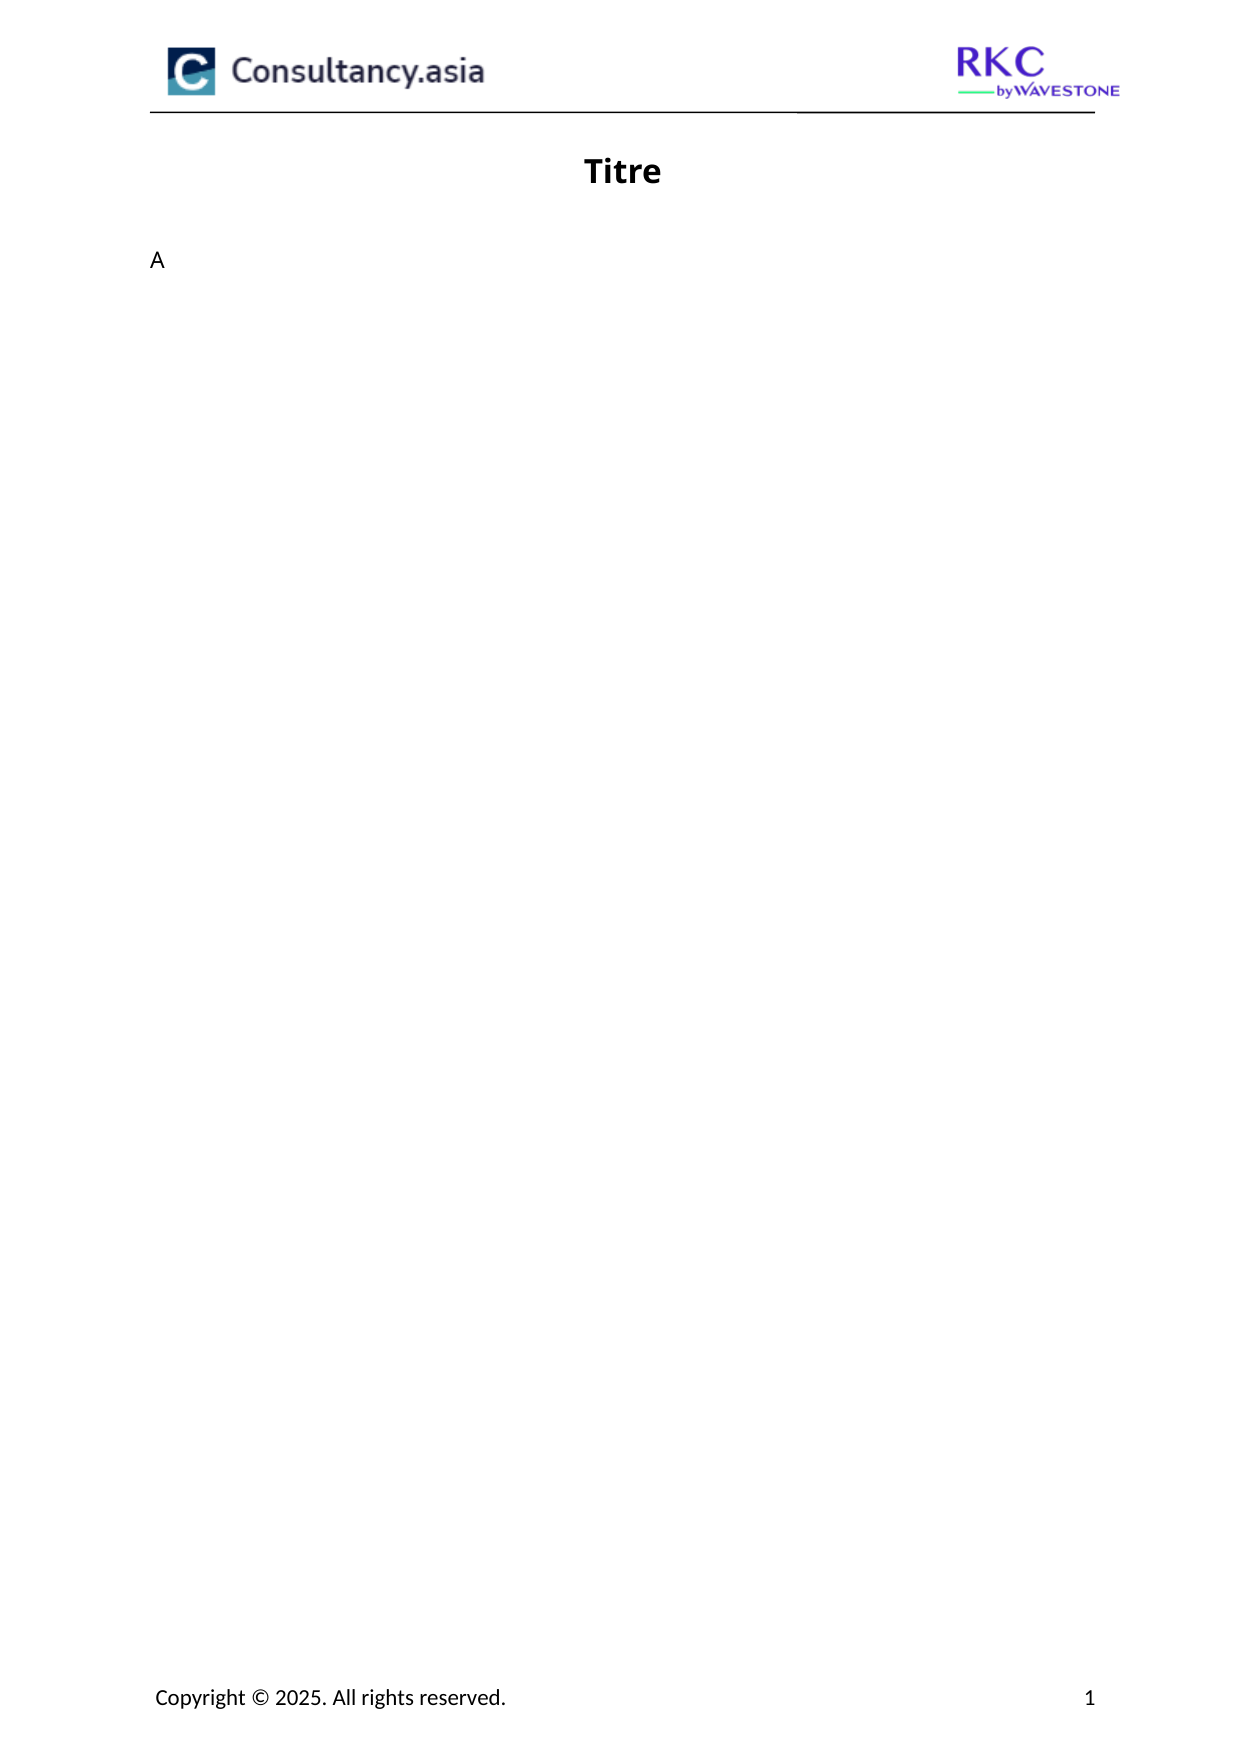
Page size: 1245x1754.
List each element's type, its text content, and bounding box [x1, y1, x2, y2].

picture [928, 23, 1130, 116]
picture [162, 40, 496, 105]
text A [150, 244, 1095, 276]
text Titre [150, 148, 1095, 193]
